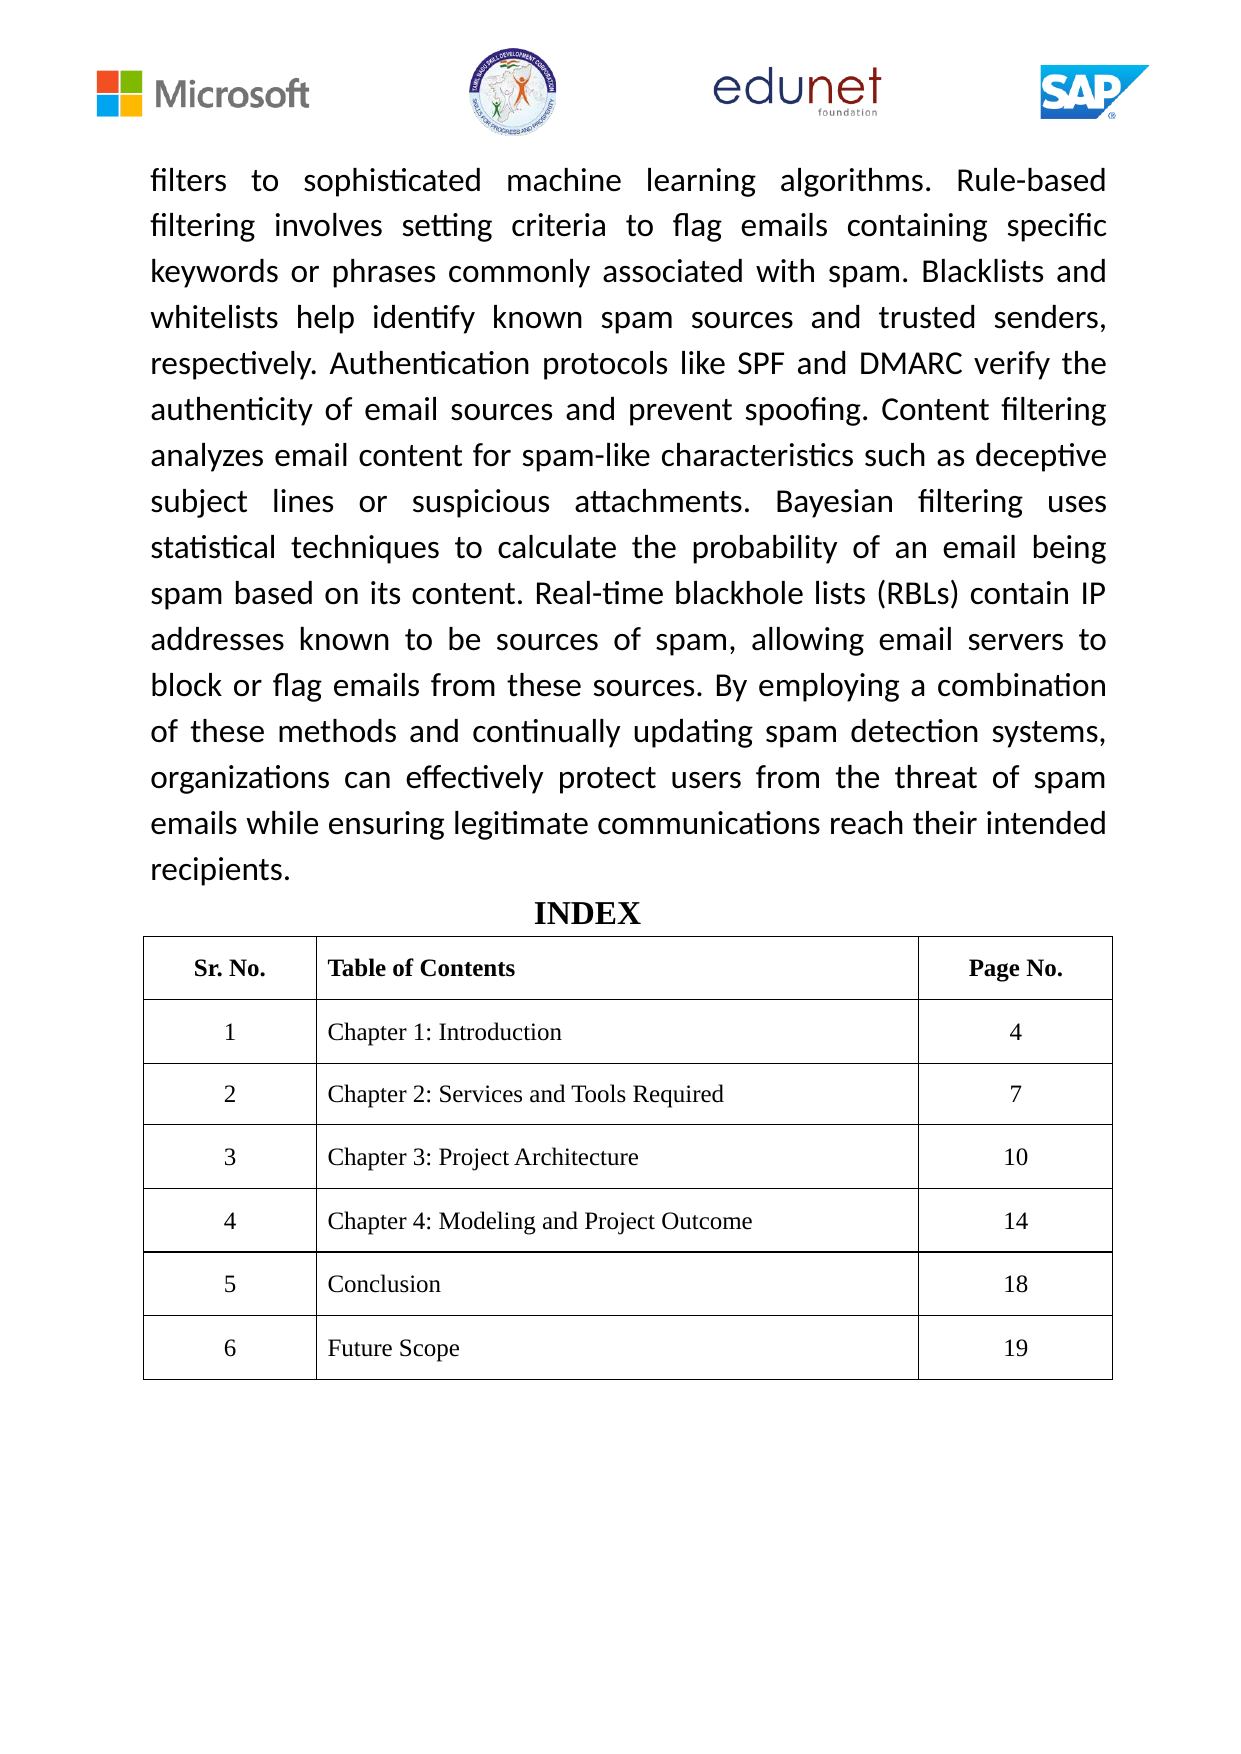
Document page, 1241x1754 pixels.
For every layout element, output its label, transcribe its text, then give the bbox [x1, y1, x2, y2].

text INDEX [534, 893, 1108, 932]
table_cell Chapter 1: Introduction [317, 1000, 918, 1063]
table_cell 3 [144, 1125, 316, 1188]
table_cell Chapter 2: Services and Tools Required [317, 1064, 918, 1124]
table_header Page No. [919, 937, 1112, 999]
table_cell 5 [144, 1253, 316, 1315]
table_cell 4 [144, 1189, 316, 1251]
table_cell Future Scope [317, 1316, 918, 1378]
table_cell 4 [919, 1000, 1112, 1063]
table_cell Chapter 3: Project Architecture [317, 1125, 918, 1188]
table_cell 19 [919, 1316, 1112, 1378]
table_cell 14 [919, 1189, 1112, 1251]
table_cell 18 [919, 1253, 1112, 1315]
picture [96, 70, 310, 117]
table_cell 10 [919, 1125, 1112, 1188]
table_cell 7 [919, 1064, 1112, 1124]
table_cell 1 [144, 1000, 316, 1063]
table_cell 2 [144, 1064, 316, 1124]
table_header Sr. No. [144, 937, 316, 999]
table_cell Chapter 4: Modeling and Project Outcome [317, 1189, 918, 1251]
picture [713, 66, 882, 116]
picture [1040, 67, 1150, 119]
table_cell Conclusion [317, 1253, 918, 1315]
picture [469, 48, 557, 136]
table_header Table of Contents [317, 937, 918, 999]
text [150, 158, 1108, 888]
table_cell 6 [144, 1316, 316, 1378]
